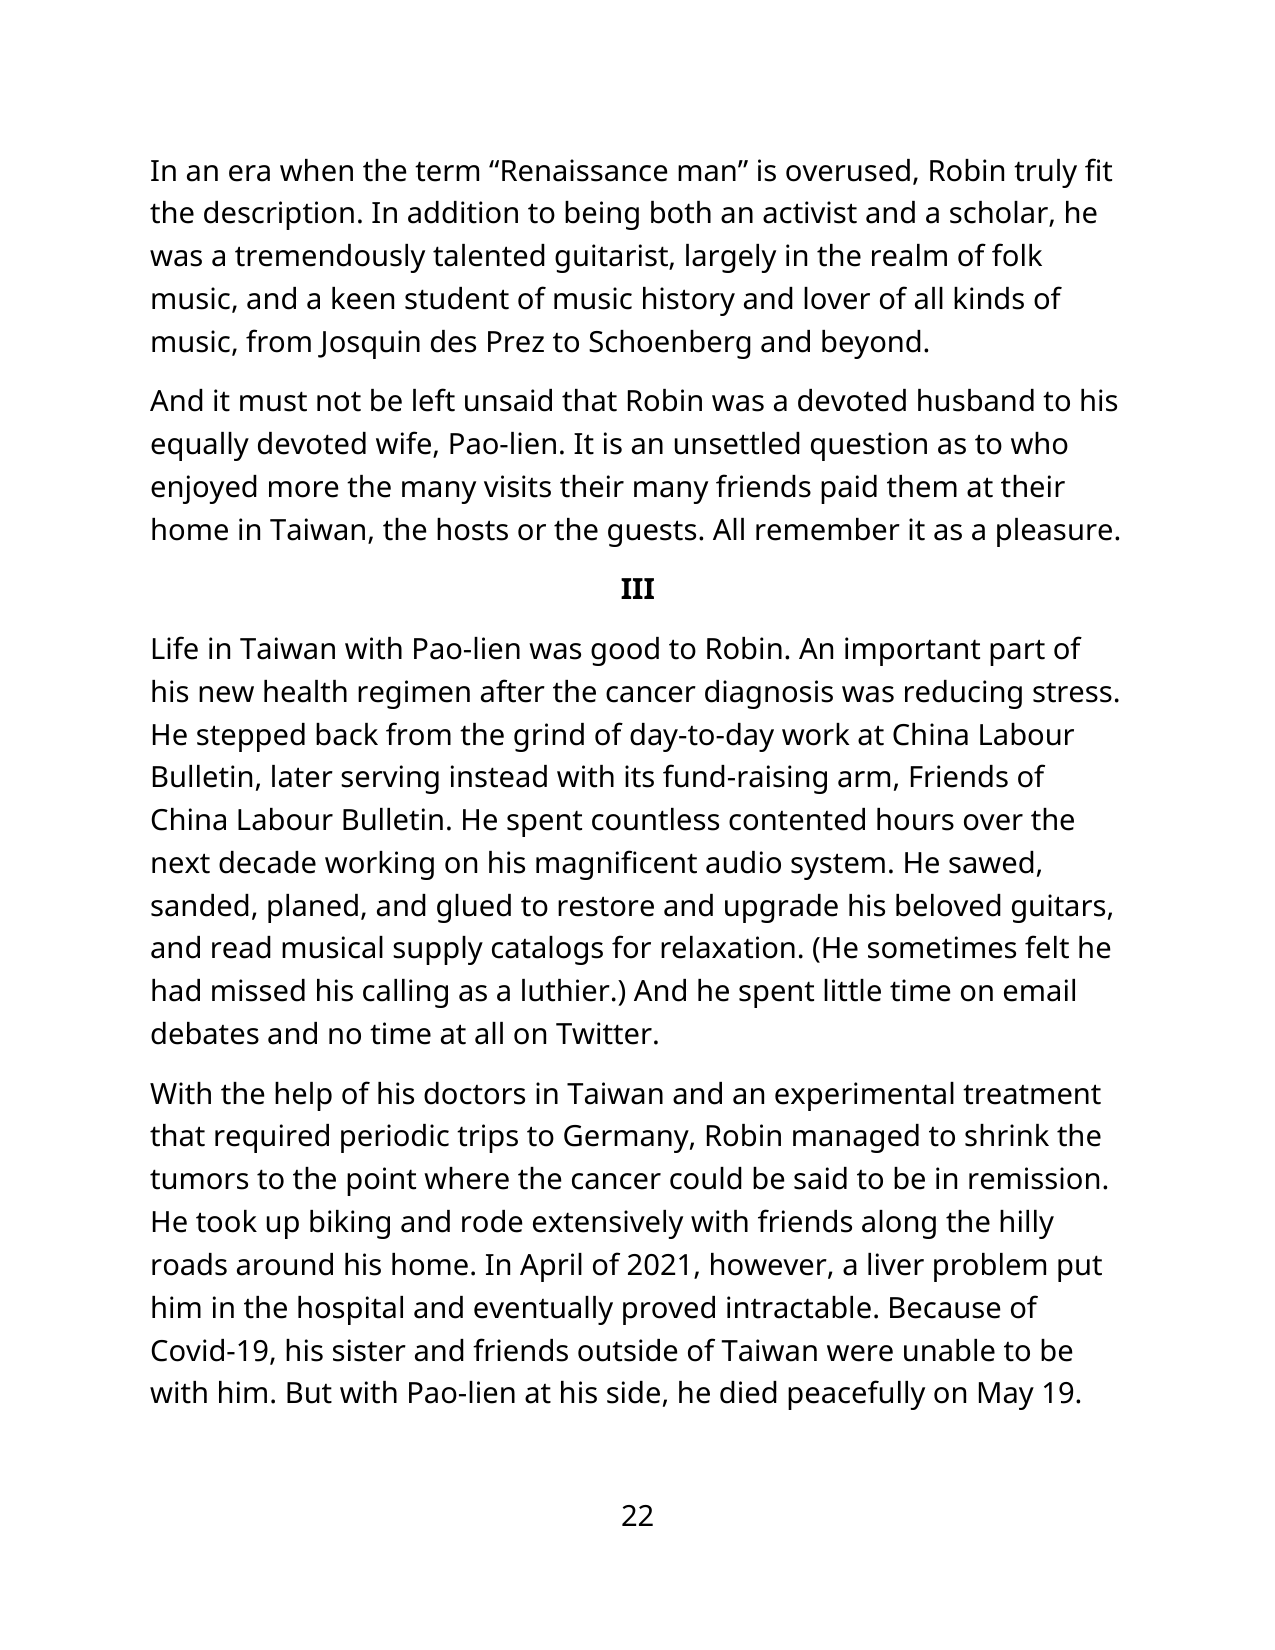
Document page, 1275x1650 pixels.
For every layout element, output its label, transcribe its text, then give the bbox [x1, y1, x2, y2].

text Life in Taiwan with Pao-lien was good to Robin. An important part of his new health regimen after the cancer diagnosis was reducing stress. He stepped back from the grind of day-to-day work at China Labour Bulletin, later serving instead with its fund-raising arm, Friends of China Labour Bulletin. He spent countless contented hours over the next decade working on his magnificent audio system. He sawed, sanded, planed, and glued to restore and upgrade his beloved guitars, and read musical supply catalogs for relaxation. (He sometimes felt he had missed his calling as a luthier.) And he spent little time on email debates and no time at all on Twitter. [150, 628, 1125, 1053]
text III [150, 569, 1125, 608]
text And it must not be left unsaid that Robin was a devoted husband to his equally devoted wife, Pao-lien. It is an unsettled question as to who enjoyed more the many visits their many friends paid them at their home in Taiwan, the hosts or the guests. All remember it as a pleasure. [150, 381, 1125, 549]
text With the help of his doctors in Taiwan and an experimental treatment that required periodic trips to Germany, Robin managed to shrink the tumors to the point where the cancer could be said to be in remission. He took up biking and rode extensively with friends along the hilly roads around his home. In April of 2021, however, a liver problem put him in the hospital and eventually proved intractable. Because of Covid-19, his sister and friends outside of Taiwan were unable to be with him. But with Pao-lien at his side, he died peacefully on May 19. [150, 1073, 1125, 1412]
